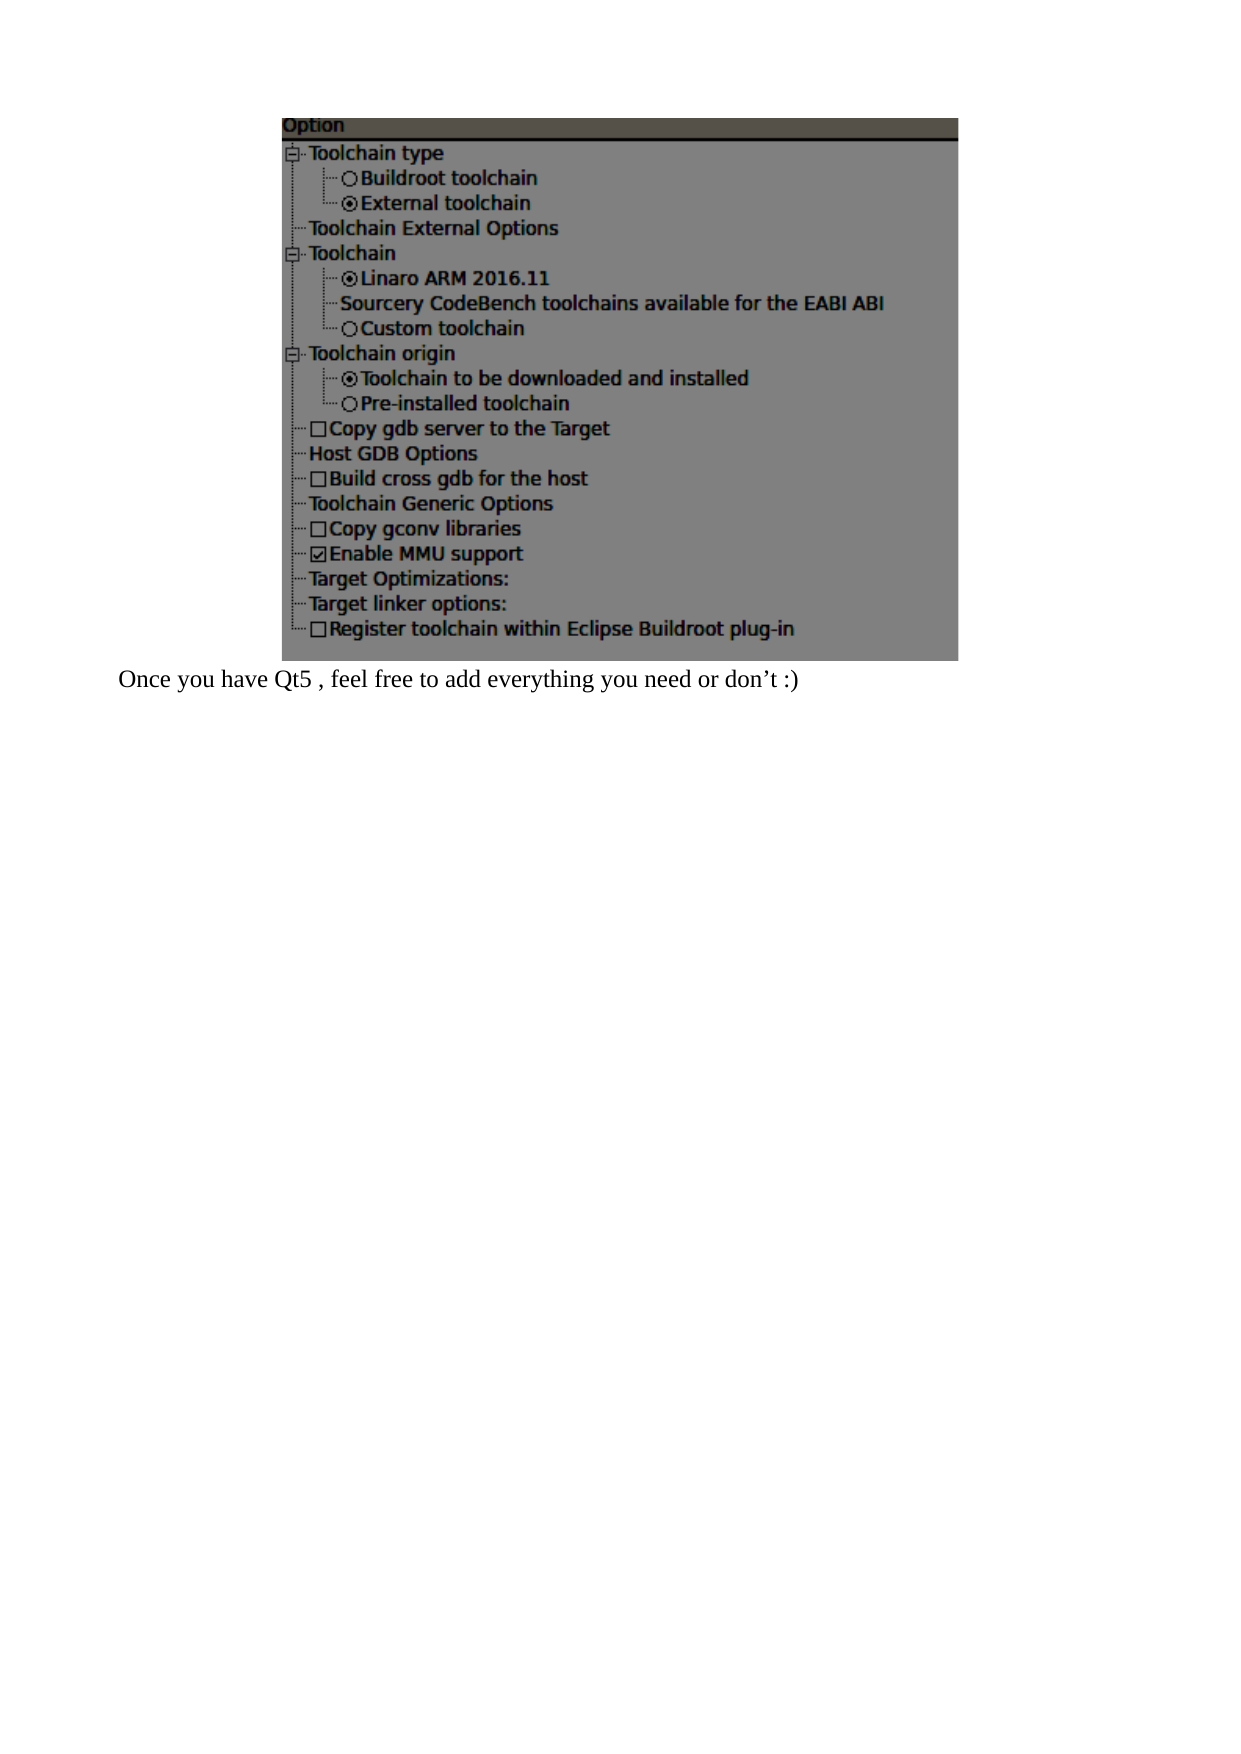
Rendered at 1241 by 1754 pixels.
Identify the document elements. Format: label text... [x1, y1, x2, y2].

text Once you have Qt5 , feel free to add everything you need or don’t :) [118, 664, 1122, 693]
